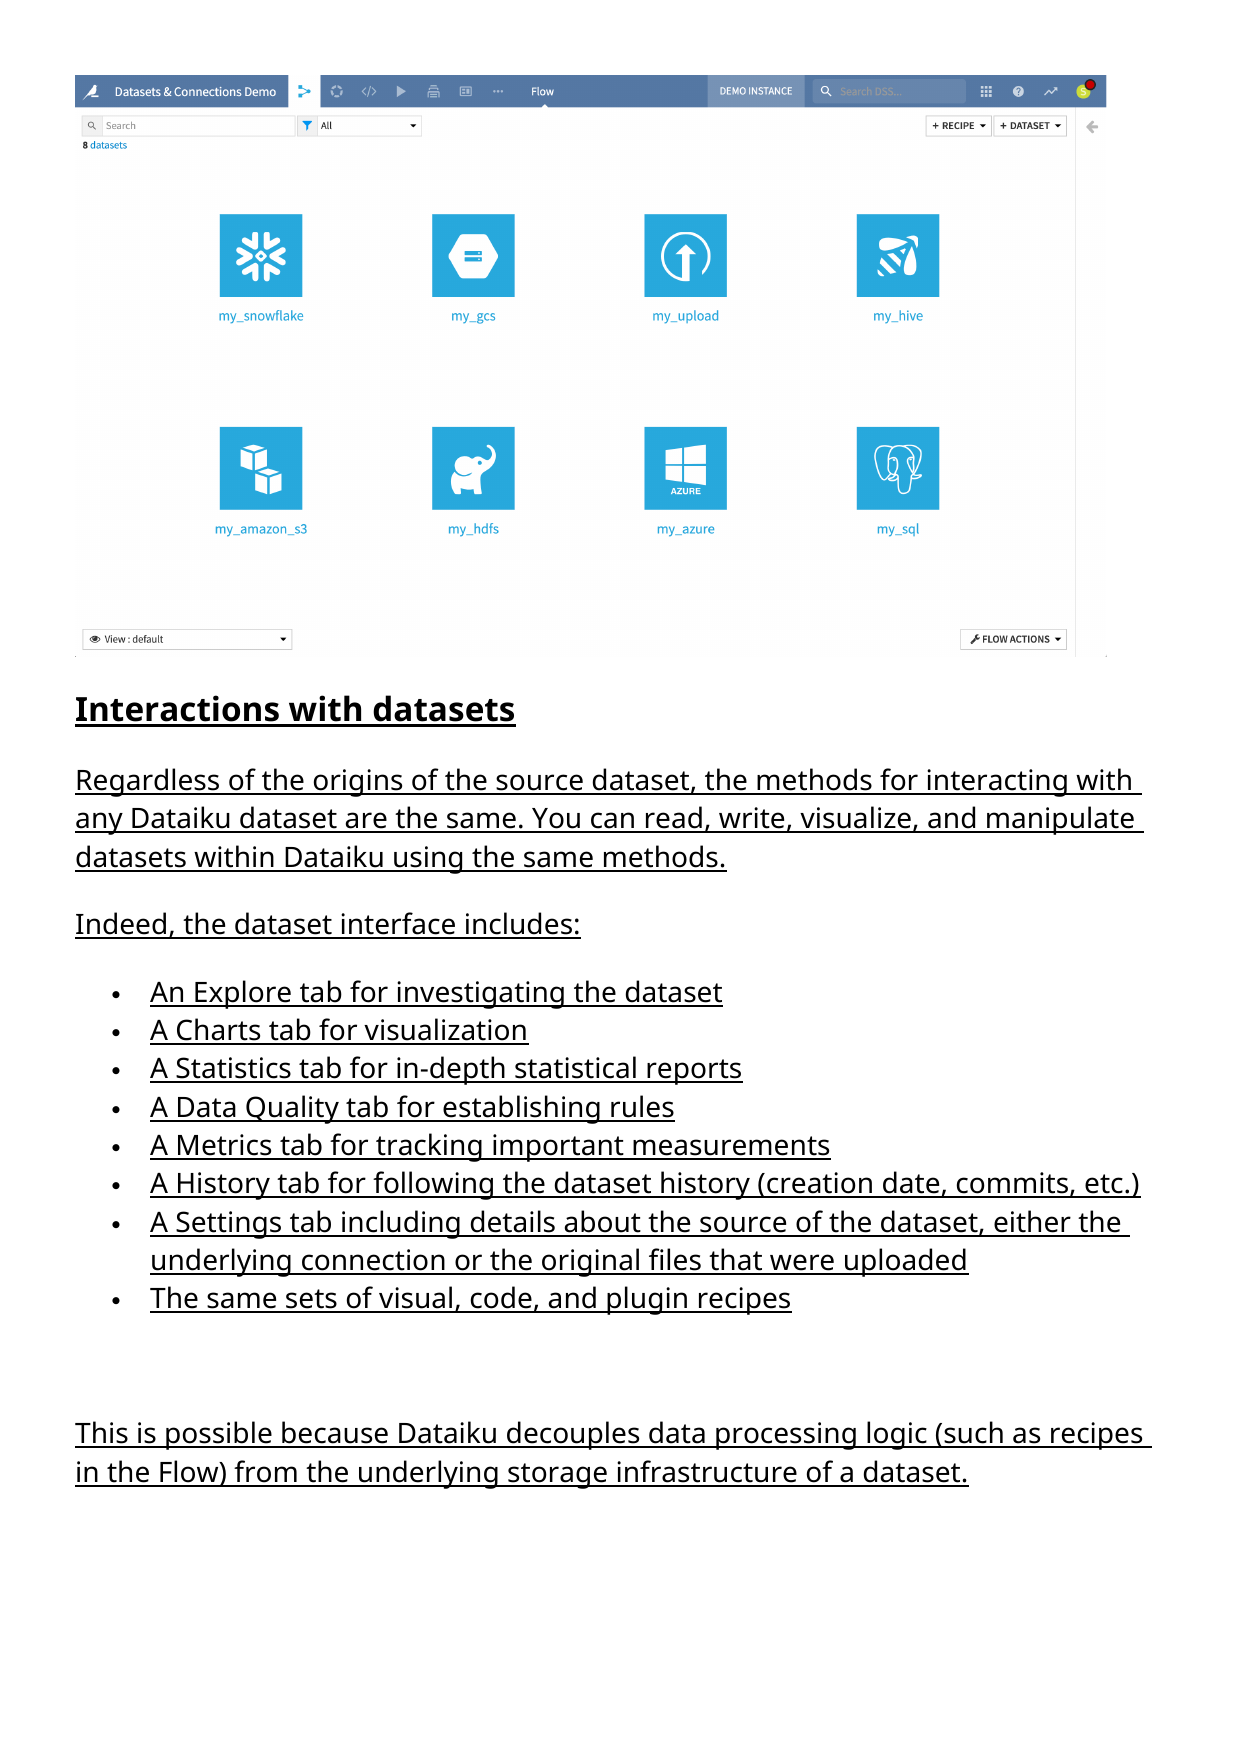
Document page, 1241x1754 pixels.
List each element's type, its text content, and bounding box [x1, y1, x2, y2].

text Regardless of the origins of the source dataset, the methods for interacting with any Dataiku dataset are the same. You can read, write, visualize, and manipulate datasets within Dataiku using the same methods. [75, 761, 1165, 876]
text Interactions with datasets [75, 686, 1165, 731]
list The same sets of visual, code, and plugin recipes [112, 1279, 1165, 1317]
list An Explore tab for investigating the dataset [112, 972, 1165, 1011]
list A Charts tab for visualization [112, 1011, 1165, 1049]
list A Data Quality tab for establishing rules [112, 1087, 1165, 1126]
list A Statistics tab for in-depth statistical reports [112, 1049, 1165, 1087]
list A Metrics tab for tracking important measurements [112, 1126, 1165, 1164]
text Indeed, the dataset interface includes: [75, 905, 1165, 943]
list A History tab for following the dataset history (creation date, commits, etc.) [112, 1164, 1165, 1202]
list A Settings tab including details about the source of the dataset, either the underlying connection or the original files that were uploaded [112, 1202, 1165, 1279]
picture [75, 75, 1107, 657]
text This is possible because Dataiku decouples data processing logic (such as recipes in the Flow) from the underlying storage infrastructure of a dataset. [75, 1414, 1165, 1491]
